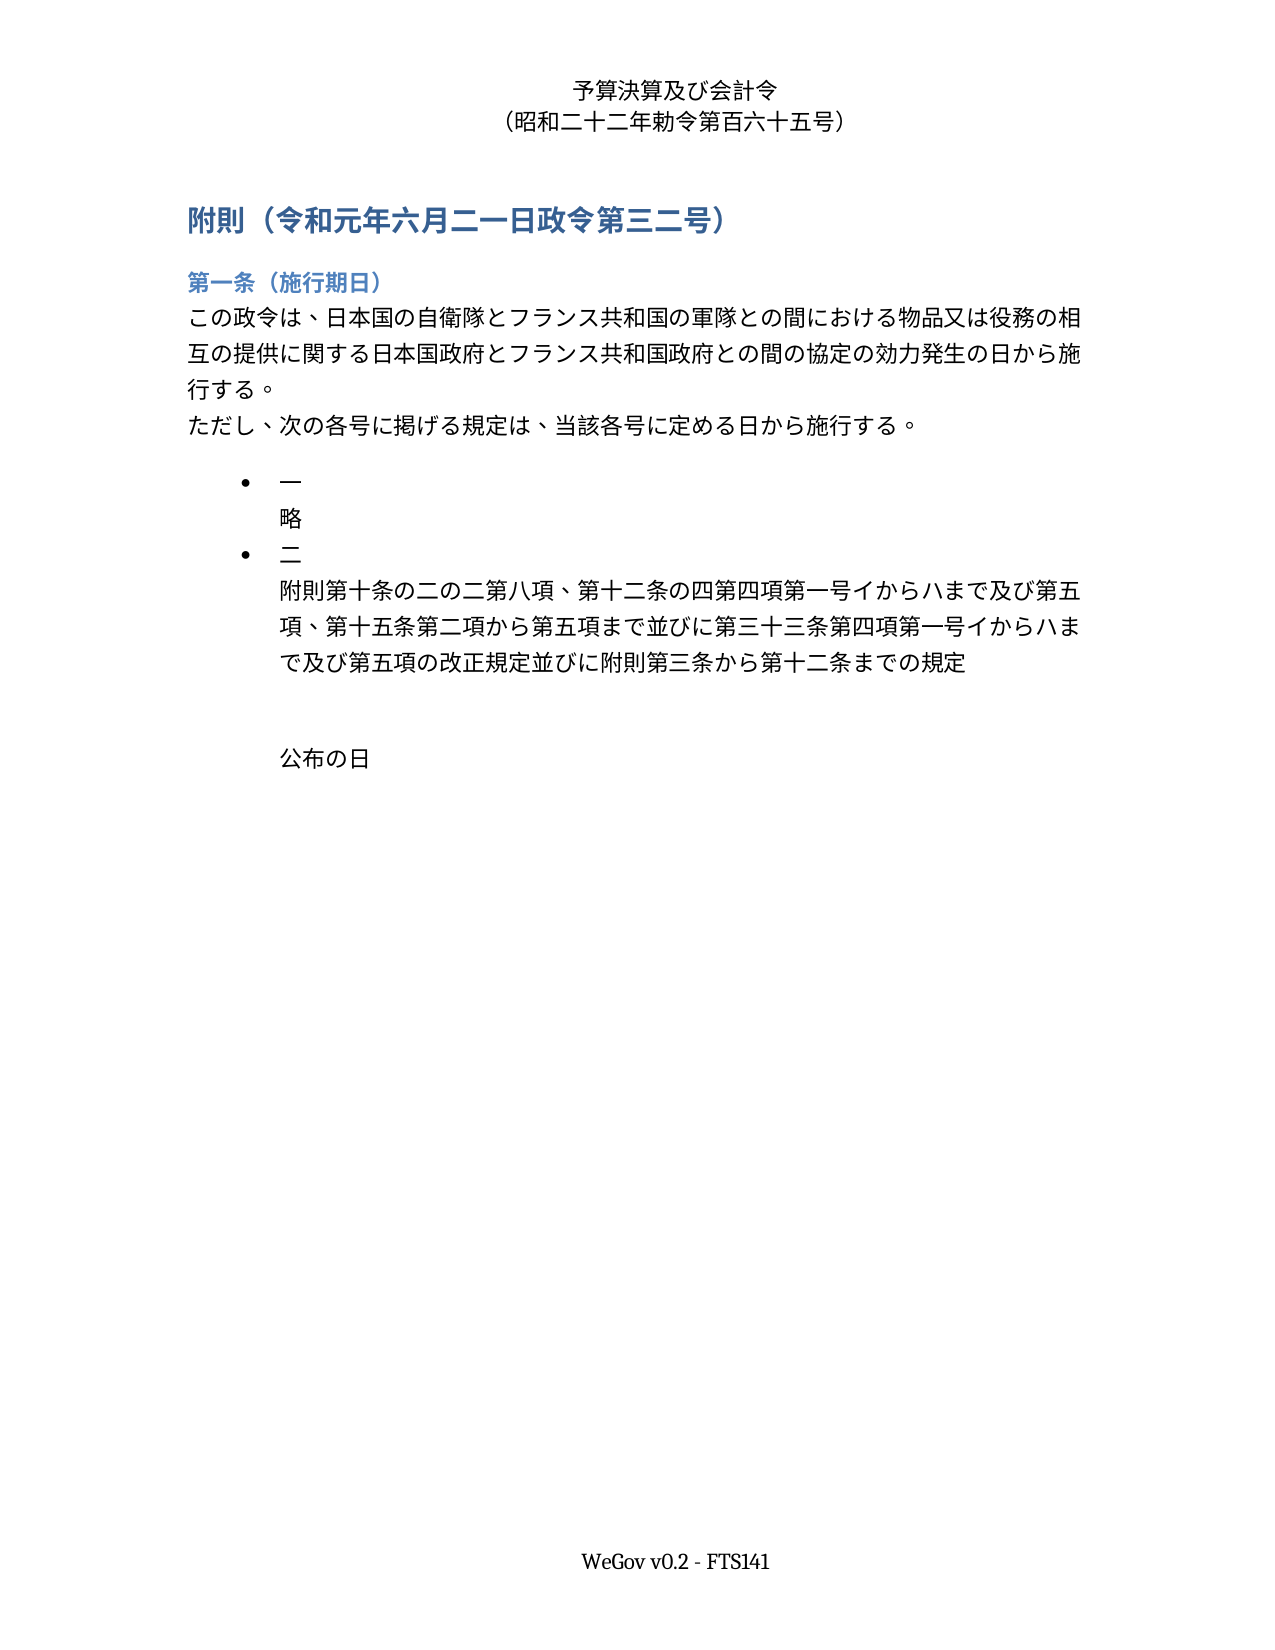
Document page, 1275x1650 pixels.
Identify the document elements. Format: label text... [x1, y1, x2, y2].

list 二 附則第十条の二の二第八項、第十二条の四第四項第一号イからハまで及び第五項、第十五条第二項から第五項まで並びに第三十三条第四項第一号イからハまで及び第五項の改正規定並びに附則第三条から第十二条までの規定 公布の日 [242, 539, 1087, 774]
text この政令は、日本国の自衛隊とフランス共和国の軍隊との間における物品又は役務の相互の提供に関する日本国政府とフランス共和国政府との間の協定の効力発生の日から施行する。 ただし、次の各号に掲げる規定は、当該各号に定める日から施行する。 [187, 302, 1087, 441]
subtitle 第一条（施行期日） [187, 266, 1087, 298]
subtitle 附則（令和元年六月二一日政令第三二号） [187, 200, 1087, 240]
list 一 略 [242, 467, 1087, 534]
